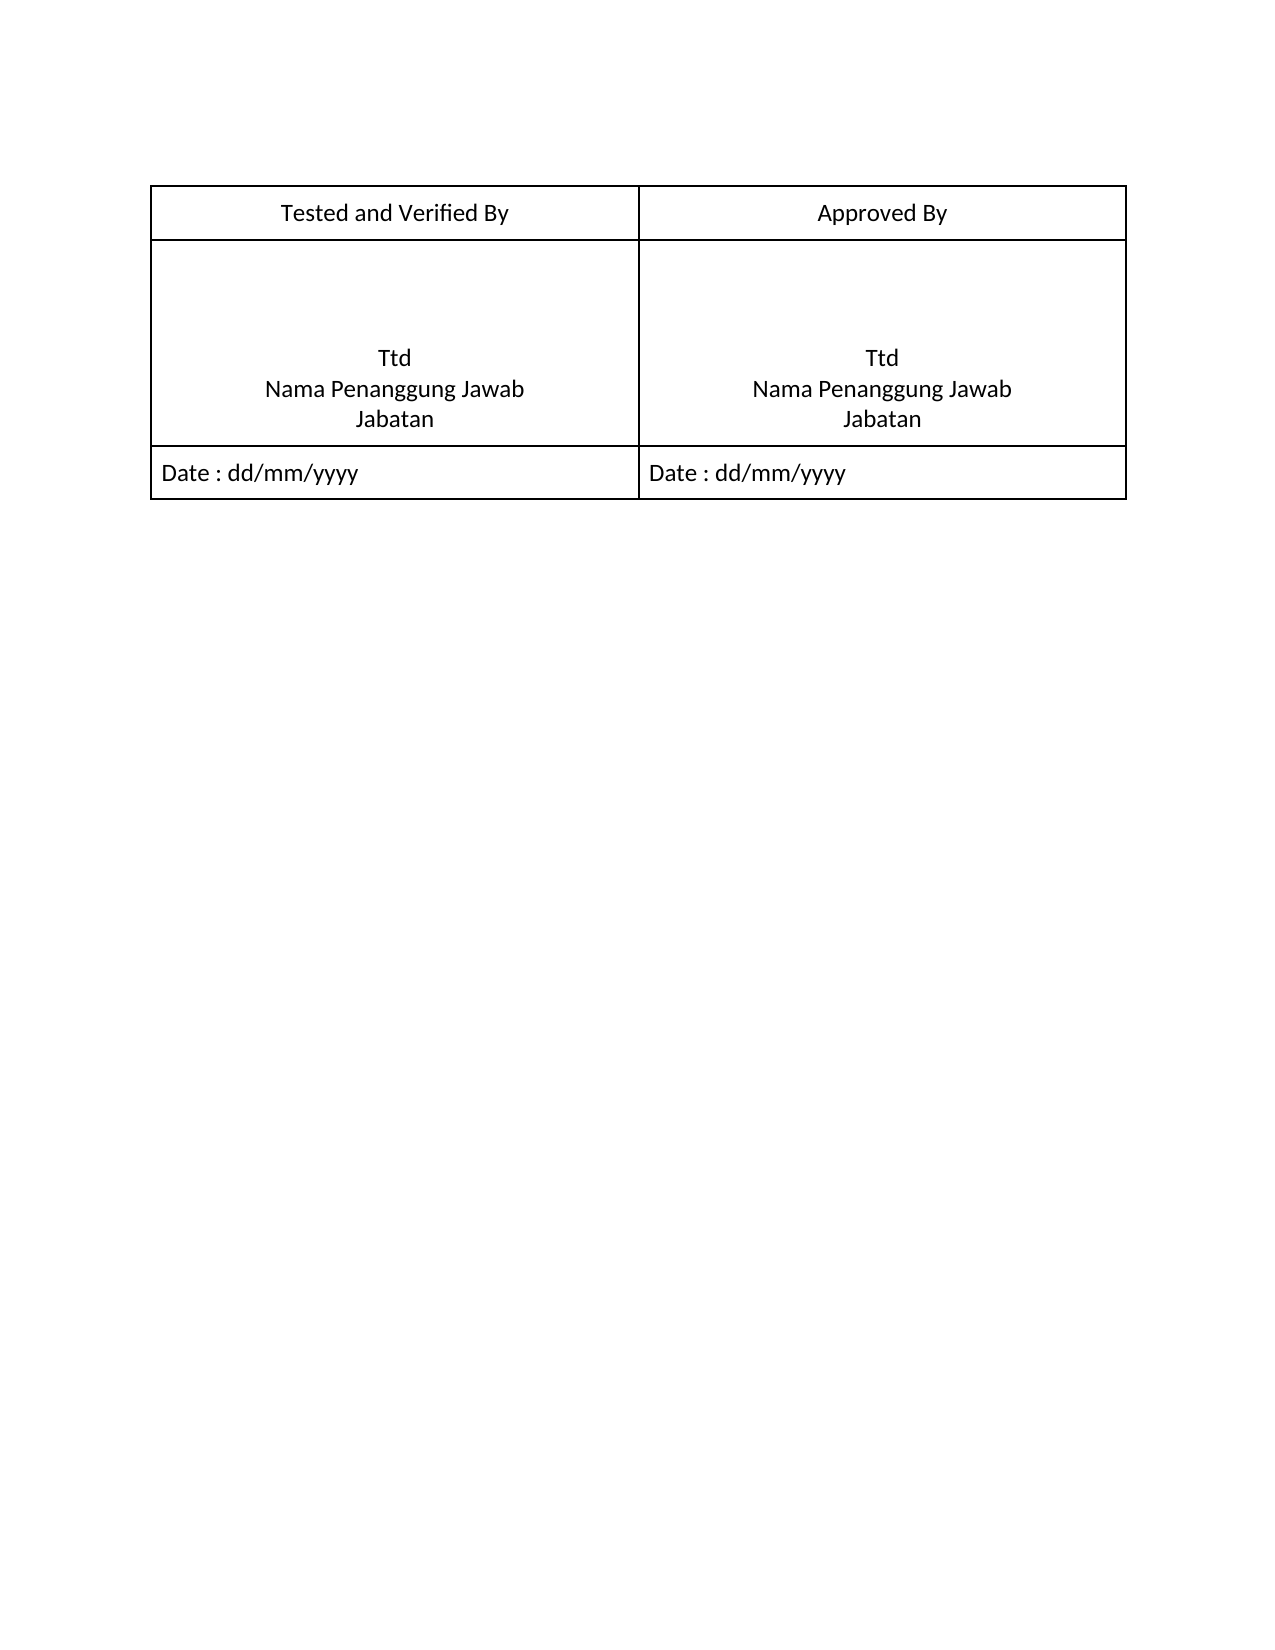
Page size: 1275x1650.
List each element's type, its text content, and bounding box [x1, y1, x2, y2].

table_cell Ttd Nama Penanggung Jawab Jabatan [152, 241, 638, 444]
table_cell Ttd Nama Penanggung Jawab Jabatan [640, 241, 1125, 444]
table_header Approved By [640, 187, 1125, 238]
table_cell Date : dd/mm/yyyy [640, 447, 1125, 498]
table_header Tested and Verified By [152, 187, 638, 238]
table_cell Date : dd/mm/yyyy [152, 447, 638, 498]
